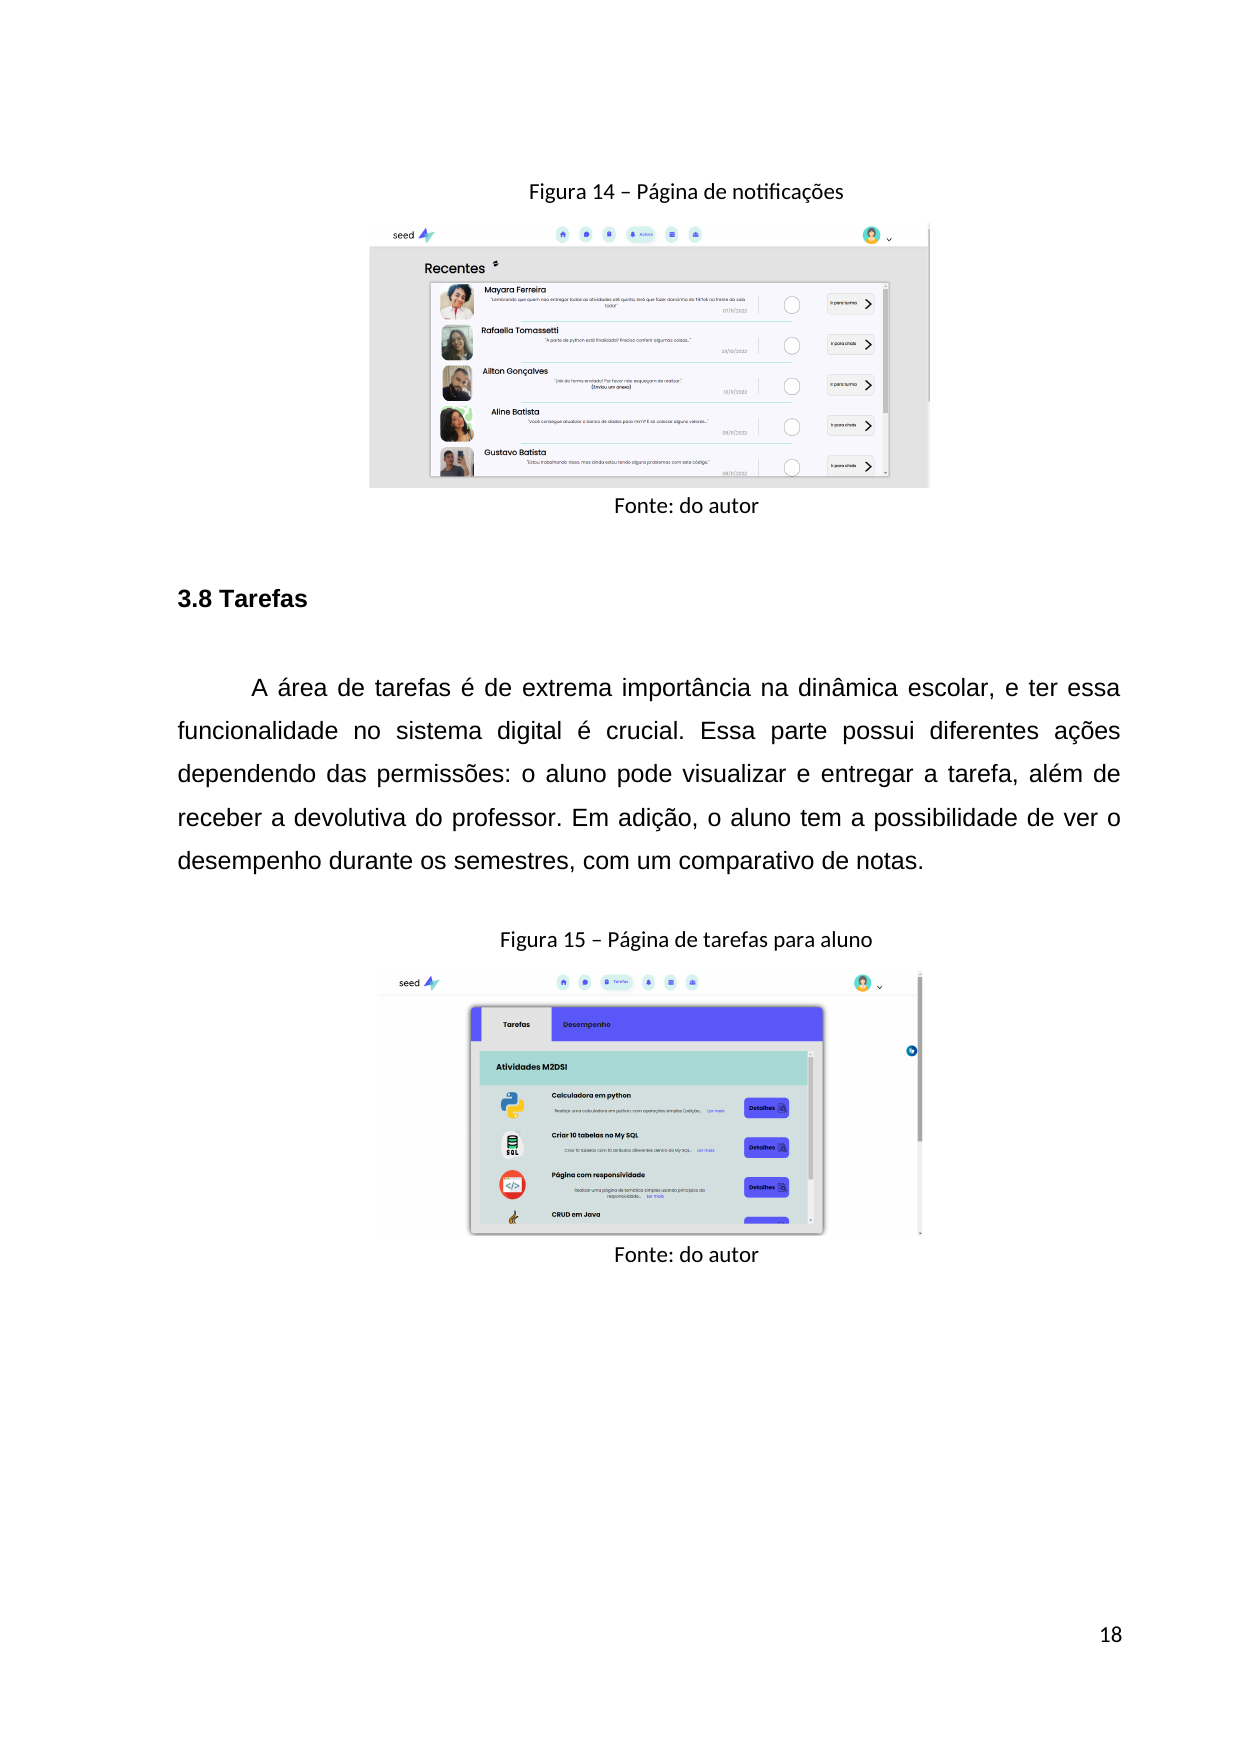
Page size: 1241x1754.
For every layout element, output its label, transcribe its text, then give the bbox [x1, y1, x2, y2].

subtitle 3.8 Tarefas [177, 584, 1122, 613]
text A área de tarefas é de extrema importância na dinâmica escolar, e ter essa funcionalidade no sistema digital é crucial. Essa parte possui diferentes ações dependendo das permissões: o aluno pode visualizar e entregar a tarefa, além de receber a devolutiva do professor. Em adição, o aluno tem a possibilidade de ver o desempenho durante os semestres, com um comparativo de notas. [177, 673, 1122, 874]
text Fonte: do autor [177, 492, 1122, 520]
text Figura 15 – Página de tarefas para aluno [177, 925, 1122, 953]
picture [369, 223, 930, 488]
text Figura 14 – Página de notificações [177, 177, 1122, 205]
picture [377, 971, 923, 1236]
text Fonte: do autor [177, 1240, 1122, 1268]
